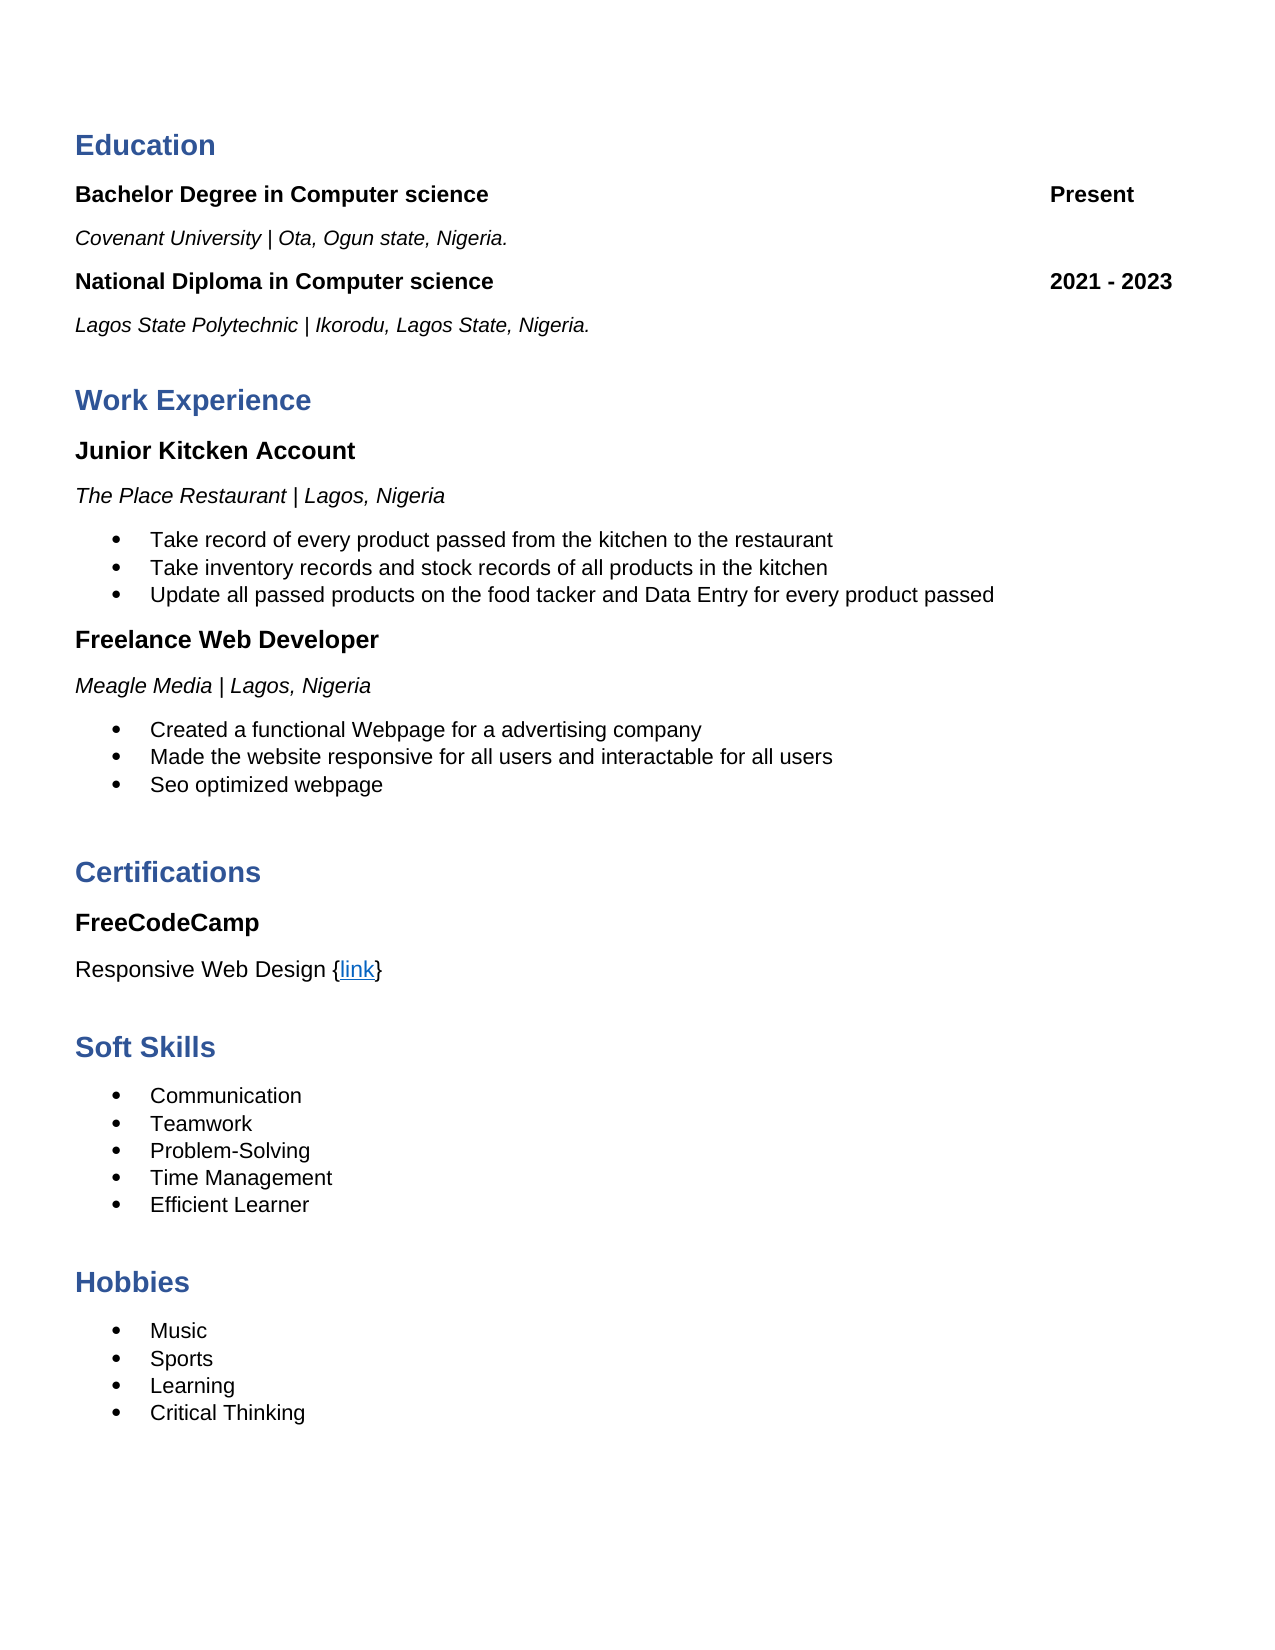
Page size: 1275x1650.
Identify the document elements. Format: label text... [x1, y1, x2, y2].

list Seo optimized webpage [112, 771, 1200, 797]
text Meagle Media | Lagos, Nigeria [75, 673, 1200, 698]
text Work Experience [75, 383, 1200, 416]
text FreeCodeCamp [75, 908, 1200, 937]
list Take inventory records and stock records of all products in the kitchen [112, 554, 1200, 580]
text Education [75, 128, 1200, 161]
list Take record of every product passed from the kitchen to the restaurant [112, 527, 1200, 552]
text Junior Kitcken Account [75, 436, 1200, 464]
text Hobbies [75, 1265, 1200, 1299]
text National Diploma in Computer science 2021 - 2023 [75, 268, 1200, 294]
list Music [112, 1318, 1200, 1343]
text Bachelor Degree in Computer science Present [75, 181, 1200, 207]
list Efficient Learner [112, 1192, 1200, 1217]
text Soft Skills [75, 1030, 1200, 1064]
list Critical Thinking [112, 1400, 1200, 1425]
list Made the website responsive for all users and interactable for all users [112, 744, 1200, 769]
list Created a functional Webpage for a advertising company [112, 717, 1200, 742]
text Lagos State Polytechnic | Ikorodu, Lagos State, Nigeria. [75, 313, 1200, 337]
list Problem-Solving [112, 1138, 1200, 1163]
list Time Management [112, 1165, 1200, 1190]
list Sports [112, 1345, 1200, 1371]
list Communication [112, 1083, 1200, 1108]
text Freelance Web Developer [75, 626, 1200, 654]
list Teamwork [112, 1110, 1200, 1136]
text Responsive Web Design {link} [75, 956, 1200, 982]
text Covenant University | Ota, Ogun state, Nigeria. [75, 226, 1200, 250]
text The Place Restaurant | Lagos, Nigeria [75, 483, 1200, 509]
list Update all passed products on the food tacker and Data Entry for every product passed [112, 582, 1200, 607]
text Certifications [75, 855, 1200, 889]
list Learning [112, 1373, 1200, 1398]
